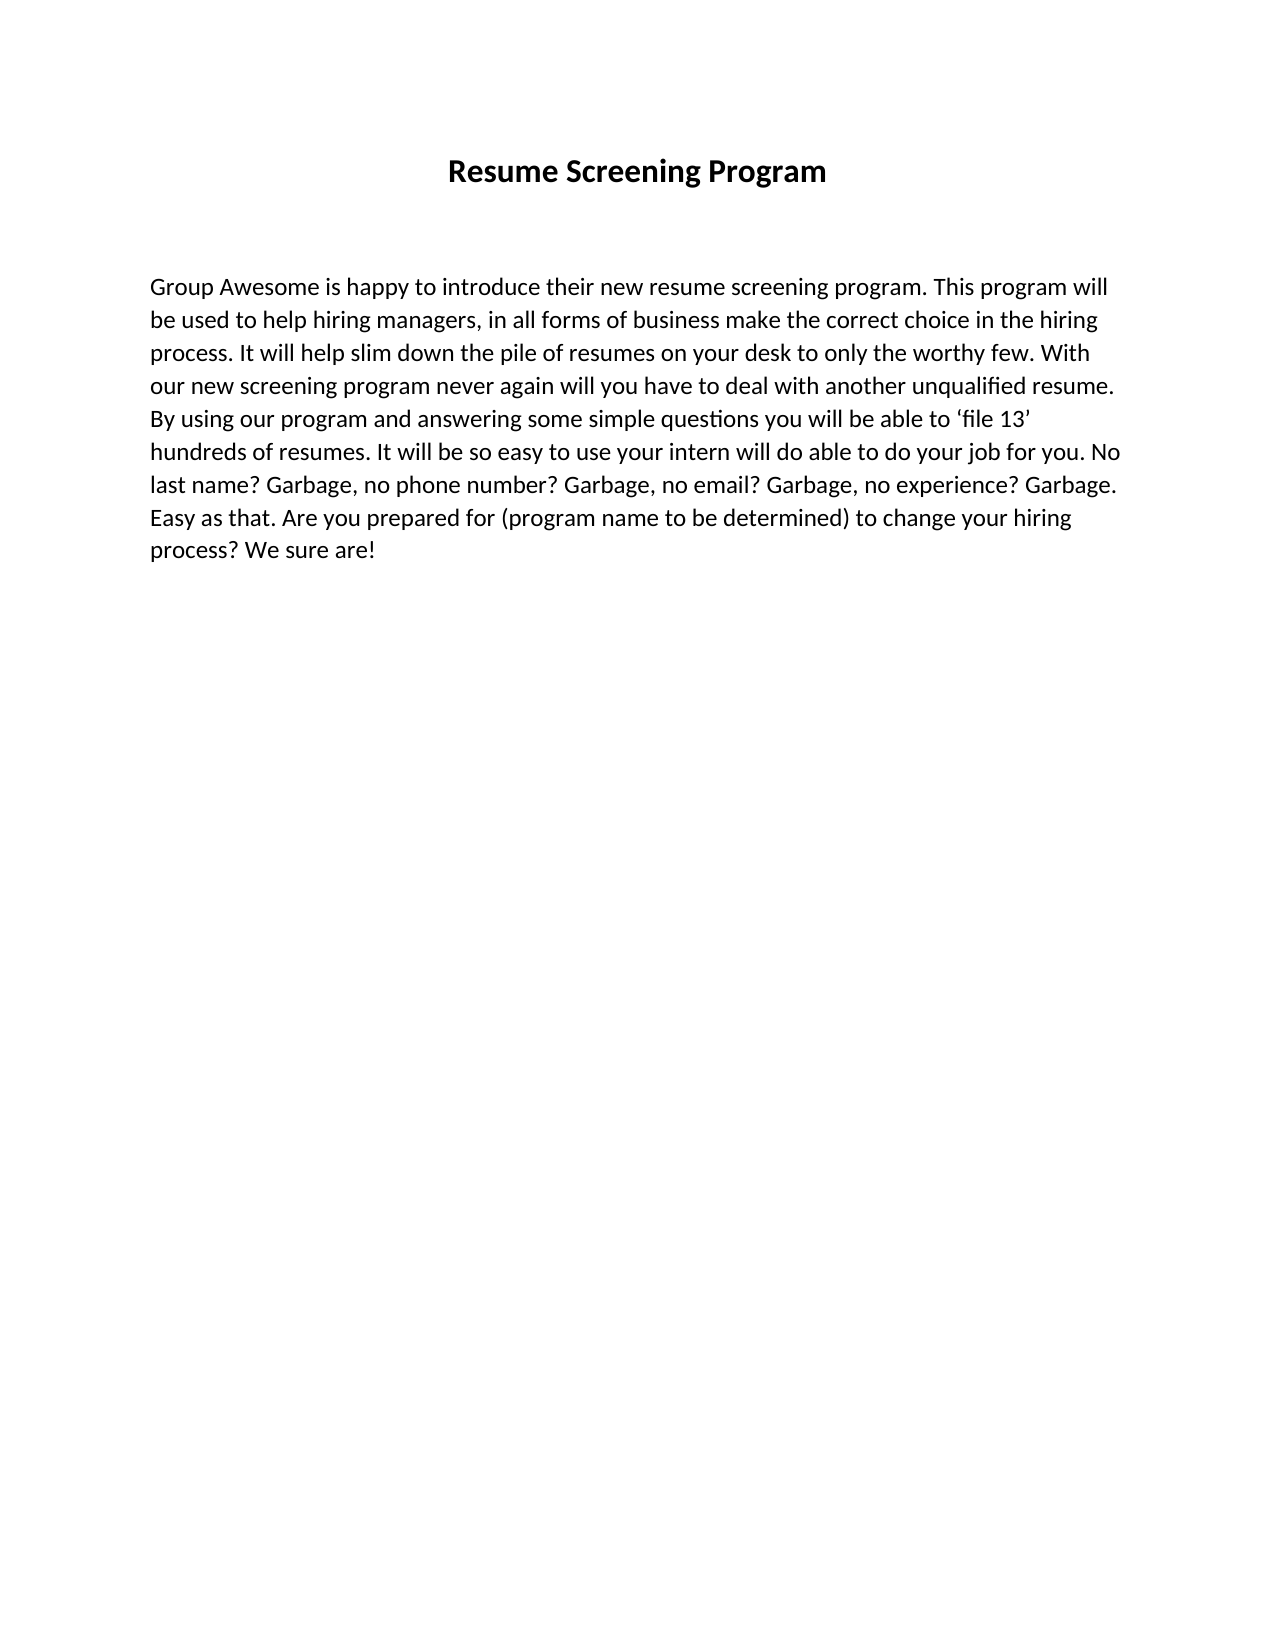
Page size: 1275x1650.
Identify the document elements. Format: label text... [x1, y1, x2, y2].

text Group Awesome is happy to introduce their new resume screening program. This program will be used to help hiring managers, in all forms of business make the correct choice in the hiring process. It will help slim down the pile of resumes on your desk to only the worthy few. With our new screening program never again will you have to deal with another unqualified resume. By using our program and answering some simple questions you will be able to ‘file 13’ hundreds of resumes. It will be so easy to use your intern will do able to do your job for you. No last name? Garbage, no phone number? Garbage, no email? Garbage, no experience? Garbage. Easy as that. Are you prepared for (program name to be determined) to change your hiring process? We sure are! [150, 271, 1125, 565]
text Resume Screening Program [150, 150, 1125, 191]
